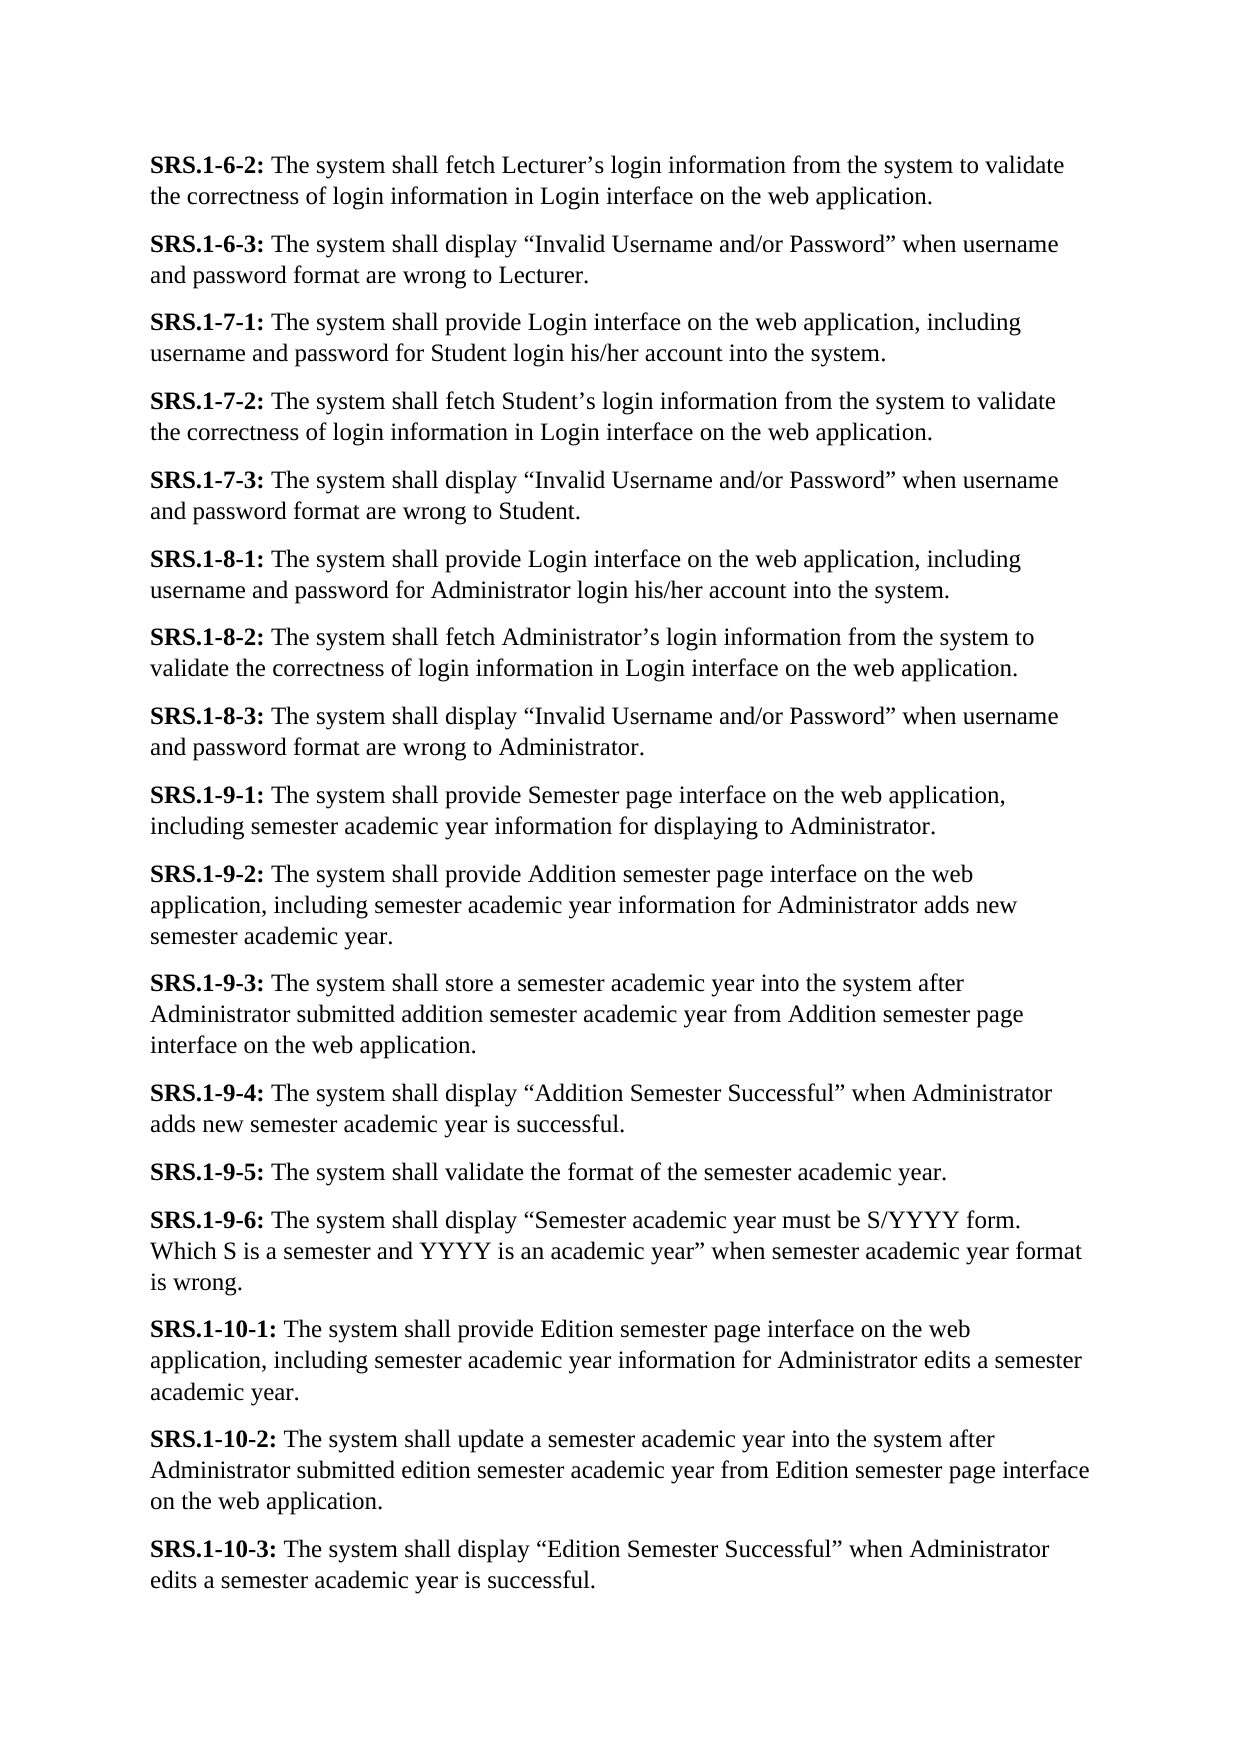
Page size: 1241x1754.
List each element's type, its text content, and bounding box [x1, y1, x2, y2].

text SRS.1-7-1: The system shall provide Login interface on the web application, including username and password for Student login his/her account into the system. [150, 307, 1090, 367]
text SRS.1-9-3: The system shall store a semester academic year into the system after Administrator submitted addition semester academic year from Addition semester page interface on the web application. [150, 968, 1090, 1059]
text SRS.1-9-4: The system shall display “Addition Semester Successful” when Administrator adds new semester academic year is successful. [150, 1078, 1090, 1138]
text SRS.1-9-5: The system shall validate the format of the semester academic year. [150, 1157, 1090, 1186]
text SRS.1-8-1: The system shall provide Login interface on the web application, including username and password for Administrator login his/her account into the system. [150, 544, 1090, 603]
text SRS.1-6-3: The system shall display “Invalid Username and/or Password” when username and password format are wrong to Lecturer. [150, 229, 1090, 288]
text SRS.1-7-2: The system shall fetch Student’s login information from the system to validate the correctness of login information in Login interface on the web application. [150, 386, 1090, 446]
text SRS.1-8-2: The system shall fetch Administrator’s login information from the system to validate the correctness of login information in Login interface on the web application. [150, 622, 1090, 682]
text SRS.1-10-2: The system shall update a semester academic year into the system after Administrator submitted edition semester academic year from Edition semester page interface on the web application. [150, 1424, 1090, 1515]
text SRS.1-10-1: The system shall provide Edition semester page interface on the web application, including semester academic year information for Administrator edits a semester academic year. [150, 1314, 1090, 1405]
text SRS.1-8-3: The system shall display “Invalid Username and/or Password” when username and password format are wrong to Administrator. [150, 701, 1090, 761]
text SRS.1-9-2: The system shall provide Addition semester page interface on the web application, including semester academic year information for Administrator adds new semester academic year. [150, 859, 1090, 949]
text SRS.1-9-6: The system shall display “Semester academic year must be S/YYYY form. Which S is a semester and YYYY is an academic year” when semester academic year format is wrong. [150, 1205, 1090, 1296]
text SRS.1-6-2: The system shall fetch Lecturer’s login information from the system to validate the correctness of login information in Login interface on the web application. [150, 150, 1090, 210]
text SRS.1-9-1: The system shall provide Semester page interface on the web application, including semester academic year information for displaying to Administrator. [150, 780, 1090, 840]
text SRS.1-10-3: The system shall display “Edition Semester Successful” when Administrator edits a semester academic year is successful. [150, 1534, 1090, 1594]
text SRS.1-7-3: The system shall display “Invalid Username and/or Password” when username and password format are wrong to Student. [150, 465, 1090, 525]
